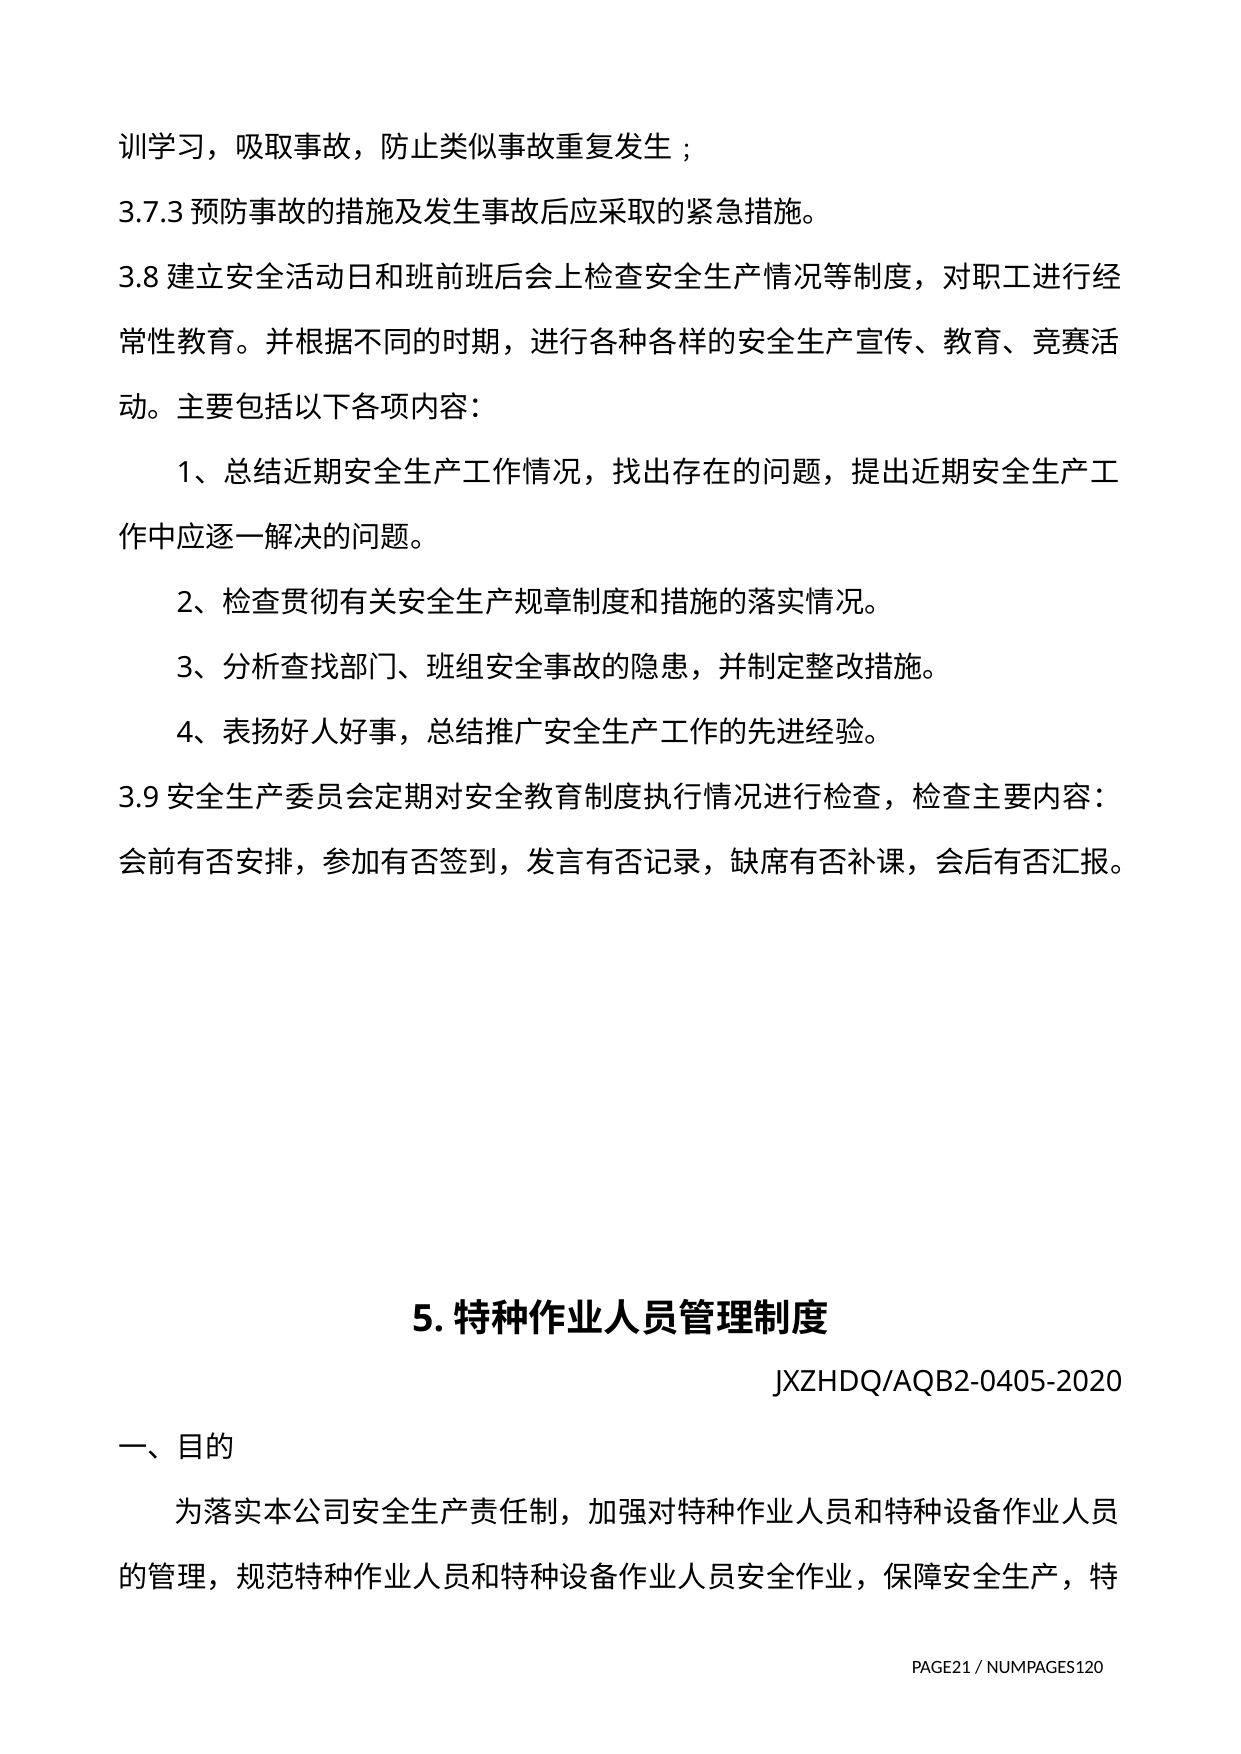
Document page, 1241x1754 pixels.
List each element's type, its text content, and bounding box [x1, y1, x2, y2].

text 2、检查贯彻有关安全生产规章制度和措施的落实情况。 [118, 567, 1122, 632]
text 4、表扬好人好事，总结推广安全生产工作的先进经验。 [118, 697, 1122, 762]
text JXZHDQ/AQB2-0405-2020 [118, 1347, 1122, 1412]
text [118, 1477, 1122, 1607]
list 特种作业人员管理制度 [118, 1282, 1122, 1347]
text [118, 112, 1122, 177]
text 3.8建立安全活动日和班前班后会上检查安全生产情况等制度，对职工进行经常性教育。并根据不同的时期，进行各种各样的安全生产宣传、教育、竞赛活动。主要包括以下各项内容： [118, 242, 1122, 437]
text 3、分析查找部门、班组安全事故的隐患，并制定整改措施。 [118, 632, 1122, 697]
text 3.9安全生产委员会定期对安全教育制度执行情况进行检查，检查主要内容：会前有否安排，参加有否签到，发言有否记录，缺席有否补课，会后有否汇报。 [118, 762, 1122, 892]
text 3.7.3预防事故的措施及发生事故后应采取的紧急措施。 [118, 177, 1122, 242]
text 一、目的 [118, 1412, 1122, 1477]
text 1、总结近期安全生产工作情况，找出存在的问题，提出近期安全生产工作中应逐一解决的问题。 [118, 437, 1122, 567]
